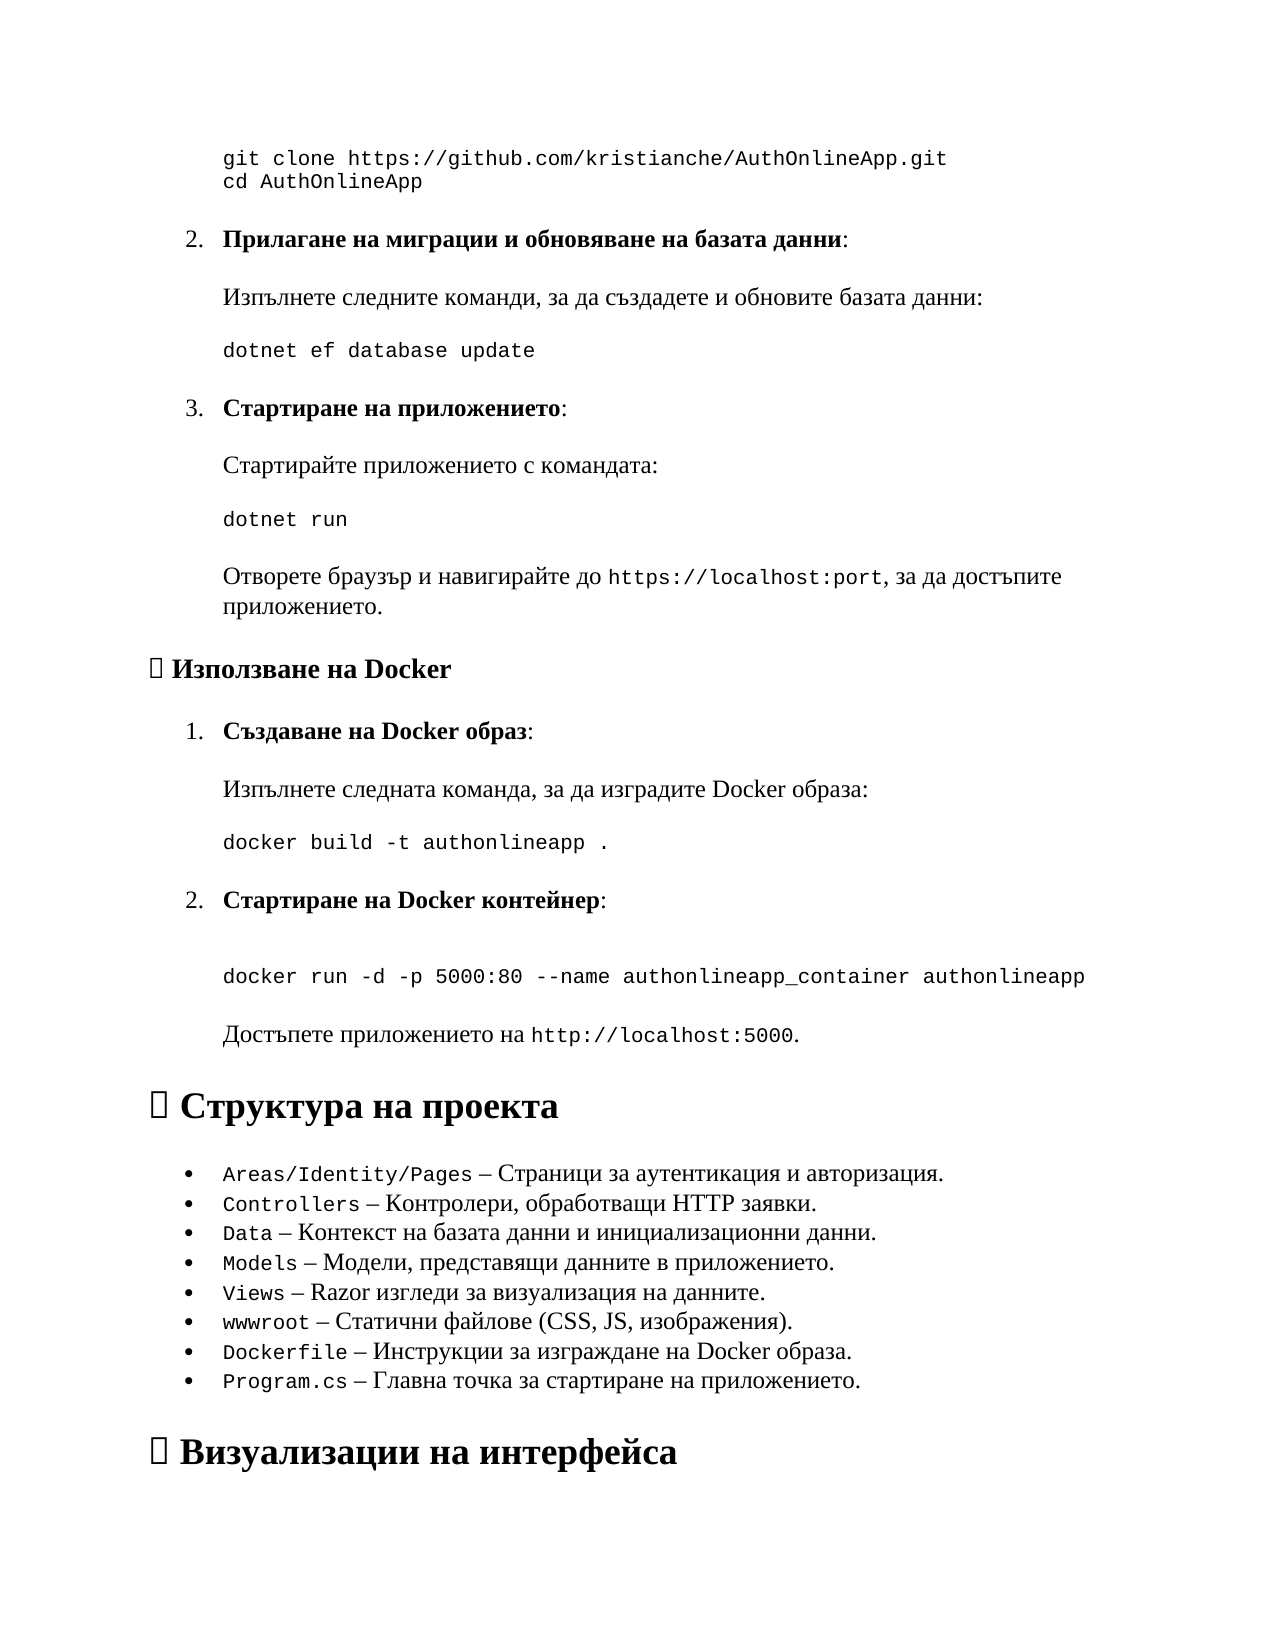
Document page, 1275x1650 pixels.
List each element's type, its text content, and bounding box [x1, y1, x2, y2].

text git clone https://github.com/kristianche/AuthOnlineApp.git [223, 148, 1127, 171]
text docker build -t authonlineapp . [223, 832, 1127, 856]
text dotnet ef database update [223, 340, 1127, 363]
list Създаване на Docker образ: [185, 716, 1127, 745]
text 📁 Структура на проекта [148, 1078, 1127, 1129]
list wwwroot – Статични файлове (CSS, JS, изображения). [185, 1306, 1127, 1336]
list Views – Razor изгледи за визуализация на данните. [185, 1277, 1127, 1306]
text cd AuthOnlineApp [223, 171, 1127, 195]
list Прилагане на миграции и обновяване на базата данни: [185, 224, 1127, 253]
text Стартирайте приложението с командата: [223, 451, 1127, 479]
list Стартиране на приложението: [185, 393, 1127, 421]
text dotnet run [223, 508, 1127, 532]
text docker run -d -p 5000:80 --name authonlineapp_container authonlineapp [223, 967, 1127, 990]
list Data – Контекст на базата данни и инициализационни данни. [185, 1217, 1127, 1247]
list Controllers – Контролери, обработващи HTTP заявки. [185, 1188, 1127, 1217]
list Dockerfile – Инструкции за изграждане на Docker образа. [185, 1336, 1127, 1365]
text Отворете браузър и навигирайте до https://localhost:port, за да достъпите приложението. [223, 561, 1127, 620]
text Изпълнете следните команди, за да създадете и обновите базата данни: [223, 282, 1127, 311]
text Изпълнете следната команда, за да изградите Docker образа: [223, 774, 1127, 803]
text 📸 Визуализации на интерфейса [148, 1424, 1127, 1475]
text Достъпете приложението на http://localhost:5000. [223, 1019, 1127, 1049]
text 🐳 Използване на Docker [148, 649, 1127, 687]
list Стартиране на Docker контейнер: [185, 885, 1127, 914]
list Program.cs – Главна точка за стартиране на приложението. [185, 1365, 1127, 1395]
list Models – Модели, представящи данните в приложението. [185, 1247, 1127, 1277]
list Areas/Identity/Pages – Страници за аутентикация и авторизация. [185, 1158, 1127, 1188]
